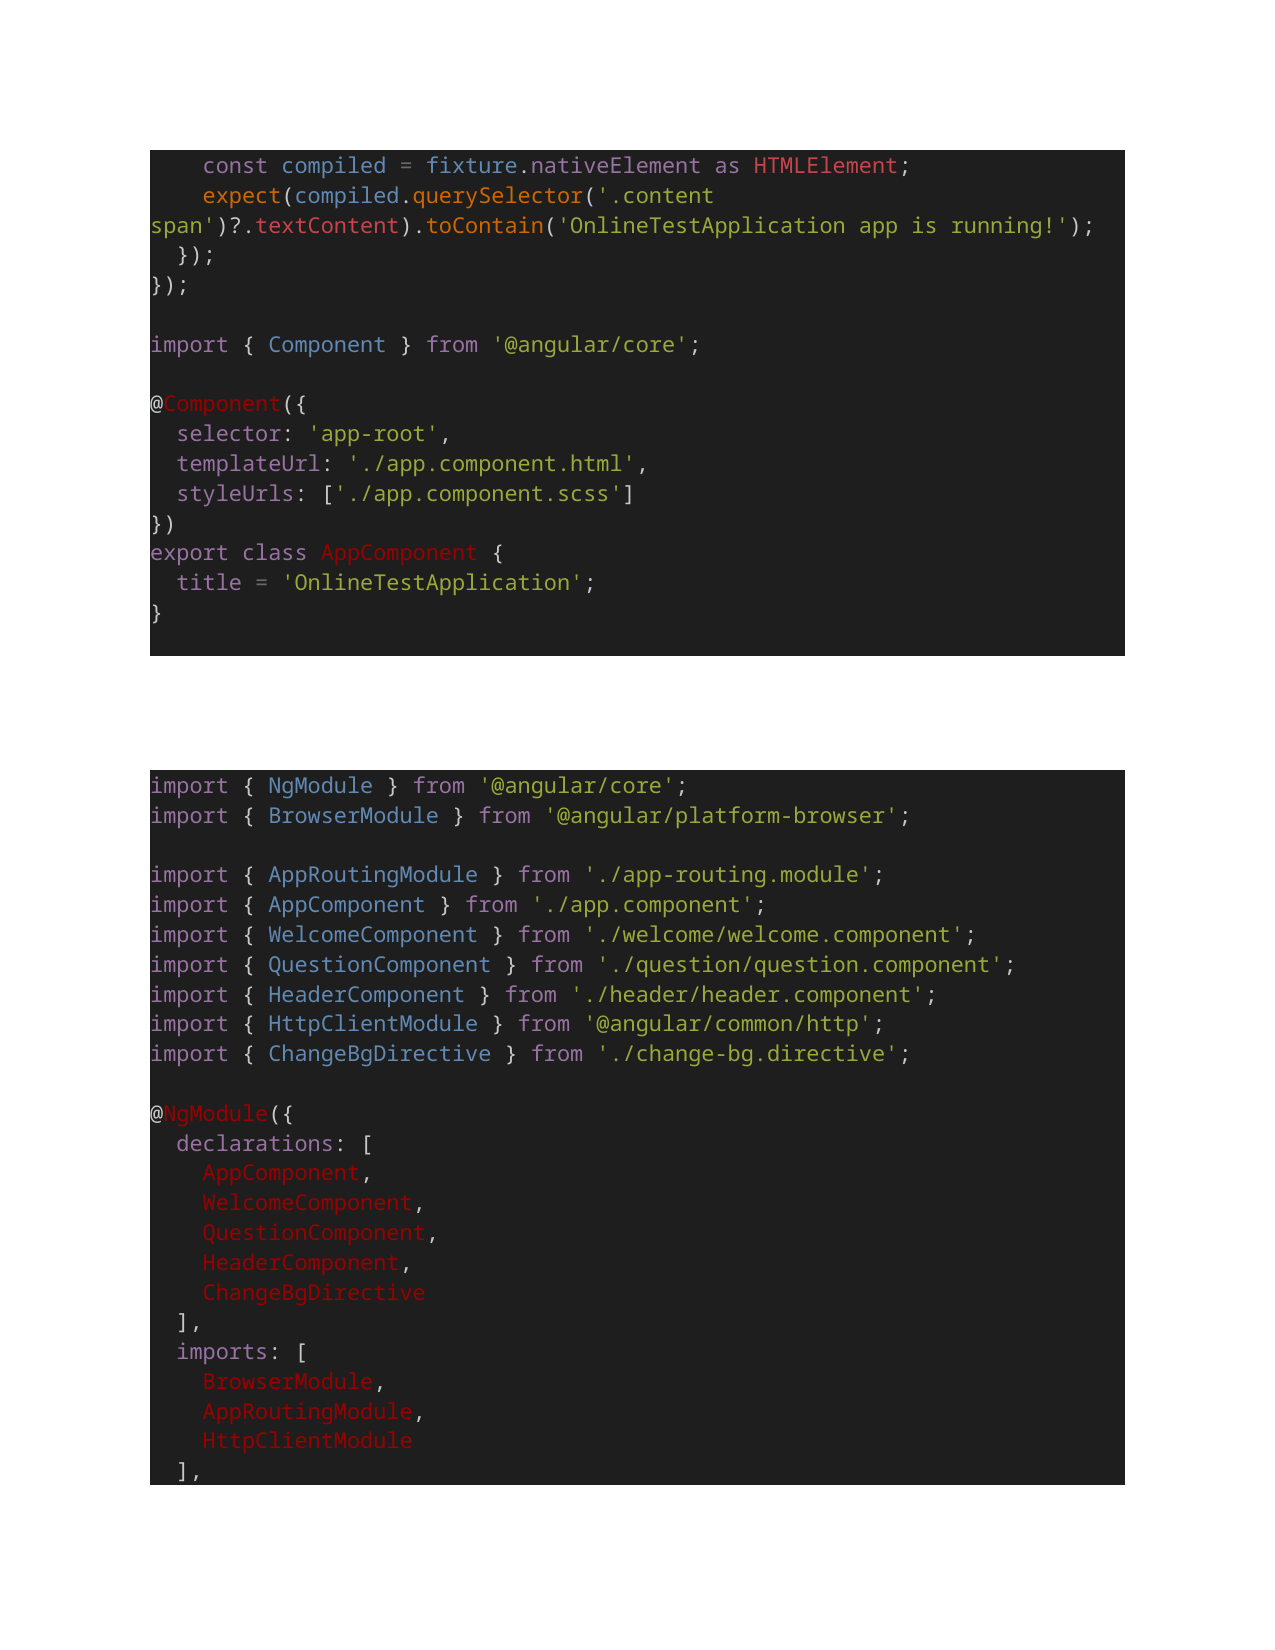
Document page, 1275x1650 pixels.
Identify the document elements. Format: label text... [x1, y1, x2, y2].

text import { NgModule } from '@angular/core'; [150, 770, 1125, 800]
text imports: [ [150, 1336, 1125, 1366]
text import { AppComponent } from './app.component'; [150, 889, 1125, 919]
text import { WelcomeComponent } from './welcome/welcome.component'; [150, 919, 1125, 949]
text }); [150, 239, 1125, 269]
text ], [150, 1306, 1125, 1336]
text @Component({ [150, 388, 1125, 418]
text ], [150, 1455, 1125, 1485]
text import { HeaderComponent } from './header/header.component'; [150, 979, 1125, 1008]
text export class AppComponent { [150, 537, 1125, 567]
text }); [150, 269, 1125, 299]
text AppComponent, [150, 1157, 1125, 1187]
text ChangeBgDirective [150, 1277, 1125, 1306]
text import { AppRoutingModule } from './app-routing.module'; [150, 859, 1125, 889]
text selector: 'app-root', [150, 418, 1125, 448]
text AppRoutingModule, [150, 1396, 1125, 1426]
text @NgModule({ [150, 1098, 1125, 1128]
text BrowserModule, [150, 1366, 1125, 1396]
text import { HttpClientModule } from '@angular/common/http'; [150, 1008, 1125, 1038]
text import { QuestionComponent } from './question/question.component'; [150, 949, 1125, 979]
text QuestionComponent, [150, 1217, 1125, 1247]
text }) [150, 507, 1125, 537]
text HeaderComponent, [150, 1247, 1125, 1277]
text WelcomeComponent, [150, 1187, 1125, 1217]
text } [150, 597, 1125, 627]
text declarations: [ [150, 1128, 1125, 1157]
text const compiled = fixture.nativeElement as HTMLElement; [150, 150, 1125, 180]
text import { ChangeBgDirective } from './change-bg.directive'; [150, 1038, 1125, 1068]
text styleUrls: ['./app.component.scss'] [150, 478, 1125, 507]
text expect(compiled.querySelector('.content span')?.textContent).toContain('OnlineTestApplication app is running!'); [150, 180, 1125, 239]
text title = 'OnlineTestApplication'; [150, 567, 1125, 597]
text templateUrl: './app.component.html', [150, 448, 1125, 478]
text import { Component } from '@angular/core'; [150, 329, 1125, 358]
text import { BrowserModule } from '@angular/platform-browser'; [150, 800, 1125, 830]
text HttpClientModule [150, 1426, 1125, 1455]
